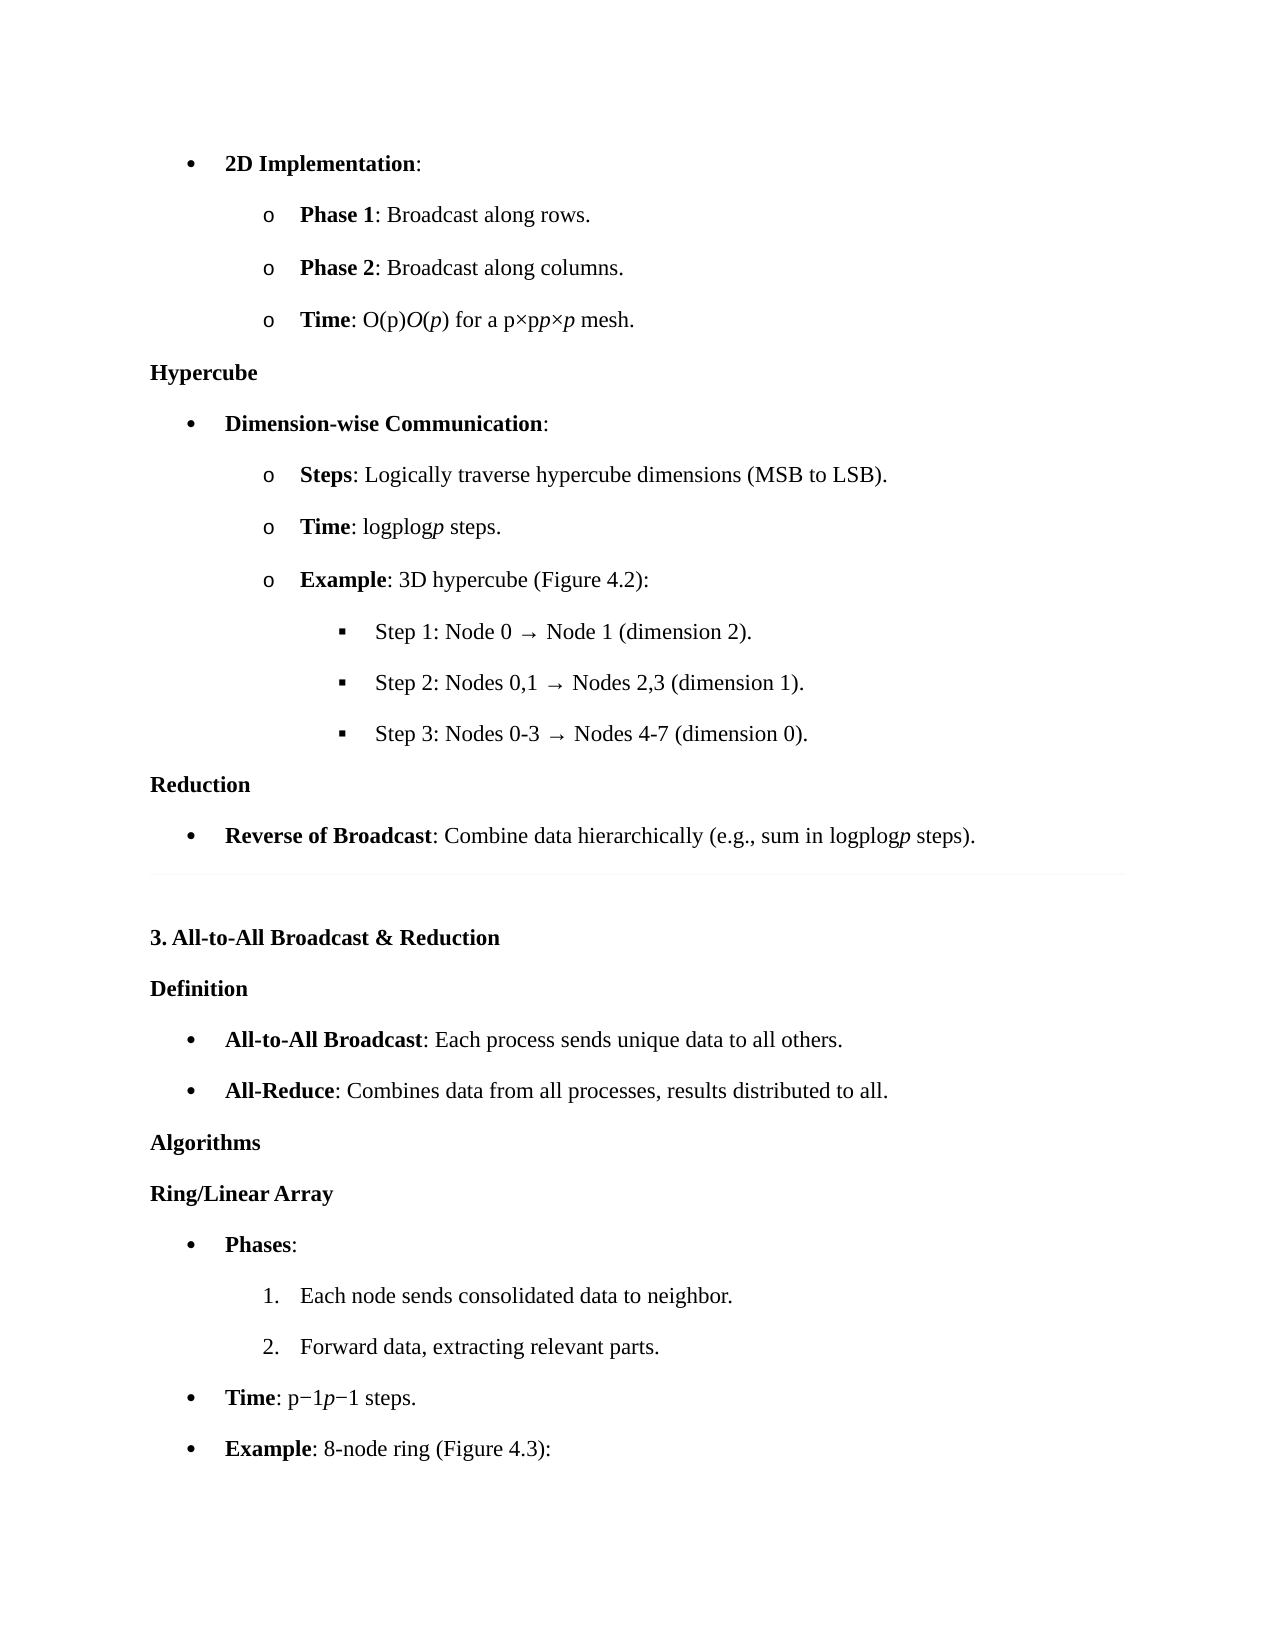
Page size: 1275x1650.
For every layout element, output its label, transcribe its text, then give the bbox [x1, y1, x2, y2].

list Phase 2: Broadcast along columns. [262, 253, 1125, 281]
list Time: p−1p−1 steps. [187, 1384, 1125, 1410]
text Hypercube [150, 358, 1125, 385]
list Forward data, extracting relevant parts. [262, 1333, 1125, 1359]
list Example: 3D hypercube (Figure 4.2): [262, 566, 1125, 593]
list Reverse of Broadcast: Combine data hierarchically (e.g., sum in log⁡plogp steps). [187, 822, 1125, 849]
list Time: log⁡plogp steps. [262, 513, 1125, 541]
list 2D Implementation: [187, 150, 1125, 176]
text Reduction [150, 771, 1125, 798]
list Phases: [187, 1231, 1125, 1257]
text Ring/Linear Array [150, 1179, 1125, 1206]
list Step 2: Nodes 0,1 → Nodes 2,3 (dimension 1). [337, 669, 1125, 696]
list All-Reduce: Combines data from all processes, results distributed to all. [187, 1077, 1125, 1104]
list Dimension-wise Communication: [187, 409, 1125, 436]
text Definition [150, 975, 1125, 1002]
list Step 3: Nodes 0-3 → Nodes 4-7 (dimension 0). [337, 720, 1125, 747]
list Step 1: Node 0 → Node 1 (dimension 2). [337, 618, 1125, 644]
list Each node sends consolidated data to neighbor. [262, 1282, 1125, 1308]
list Example: 8-node ring (Figure 4.3): [187, 1435, 1125, 1461]
list Phase 1: Broadcast along rows. [262, 201, 1125, 229]
text 3. All-to-All Broadcast & Reduction [150, 924, 1125, 951]
list Steps: Logically traverse hypercube dimensions (MSB to LSB). [262, 461, 1125, 488]
text Algorithms [150, 1128, 1125, 1155]
list Time: O(p)O(p​) for a p×pp​×p​ mesh. [262, 306, 1125, 334]
list All-to-All Broadcast: Each process sends unique data to all others. [187, 1026, 1125, 1053]
